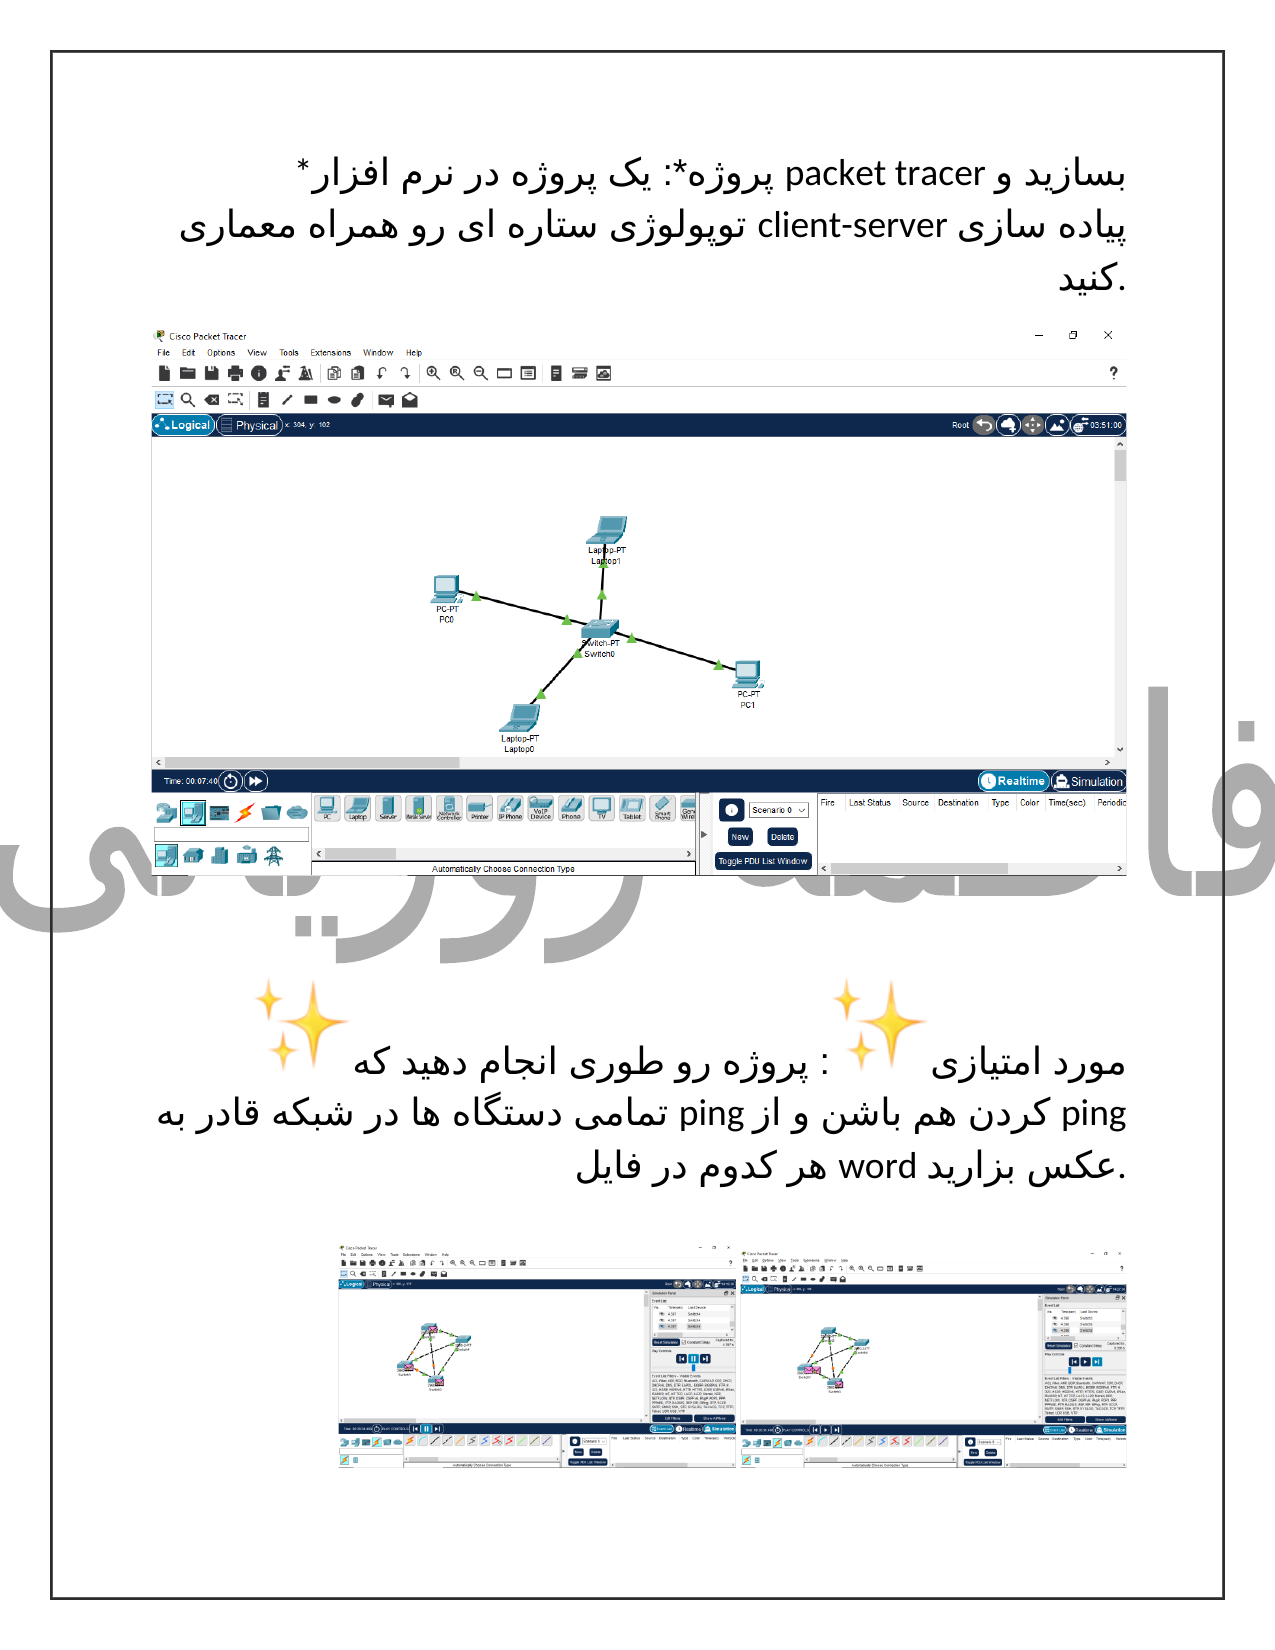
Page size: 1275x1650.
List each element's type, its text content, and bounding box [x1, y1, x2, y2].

picture [251, 974, 352, 1074]
picture [151, 327, 1127, 876]
picture [187, 424, 196, 430]
text *پروژه*: یک پروژه در نرم افزار packet tracer بسازید و توپولوژی ستاره ای رو همراه معماری client-server پیاده سازی کنید. [148, 148, 1126, 300]
picture [829, 974, 930, 1074]
picture [740, 1250, 1127, 1468]
text مورد امتیازی: پروژه رو طوری انجام دهید که تمامی دستگاه ها در شبکه قادر به ping کردن هم باشن و از ping هر کدوم در فایل word عکس بزارید. [148, 974, 1126, 1187]
picture [338, 1244, 736, 1468]
